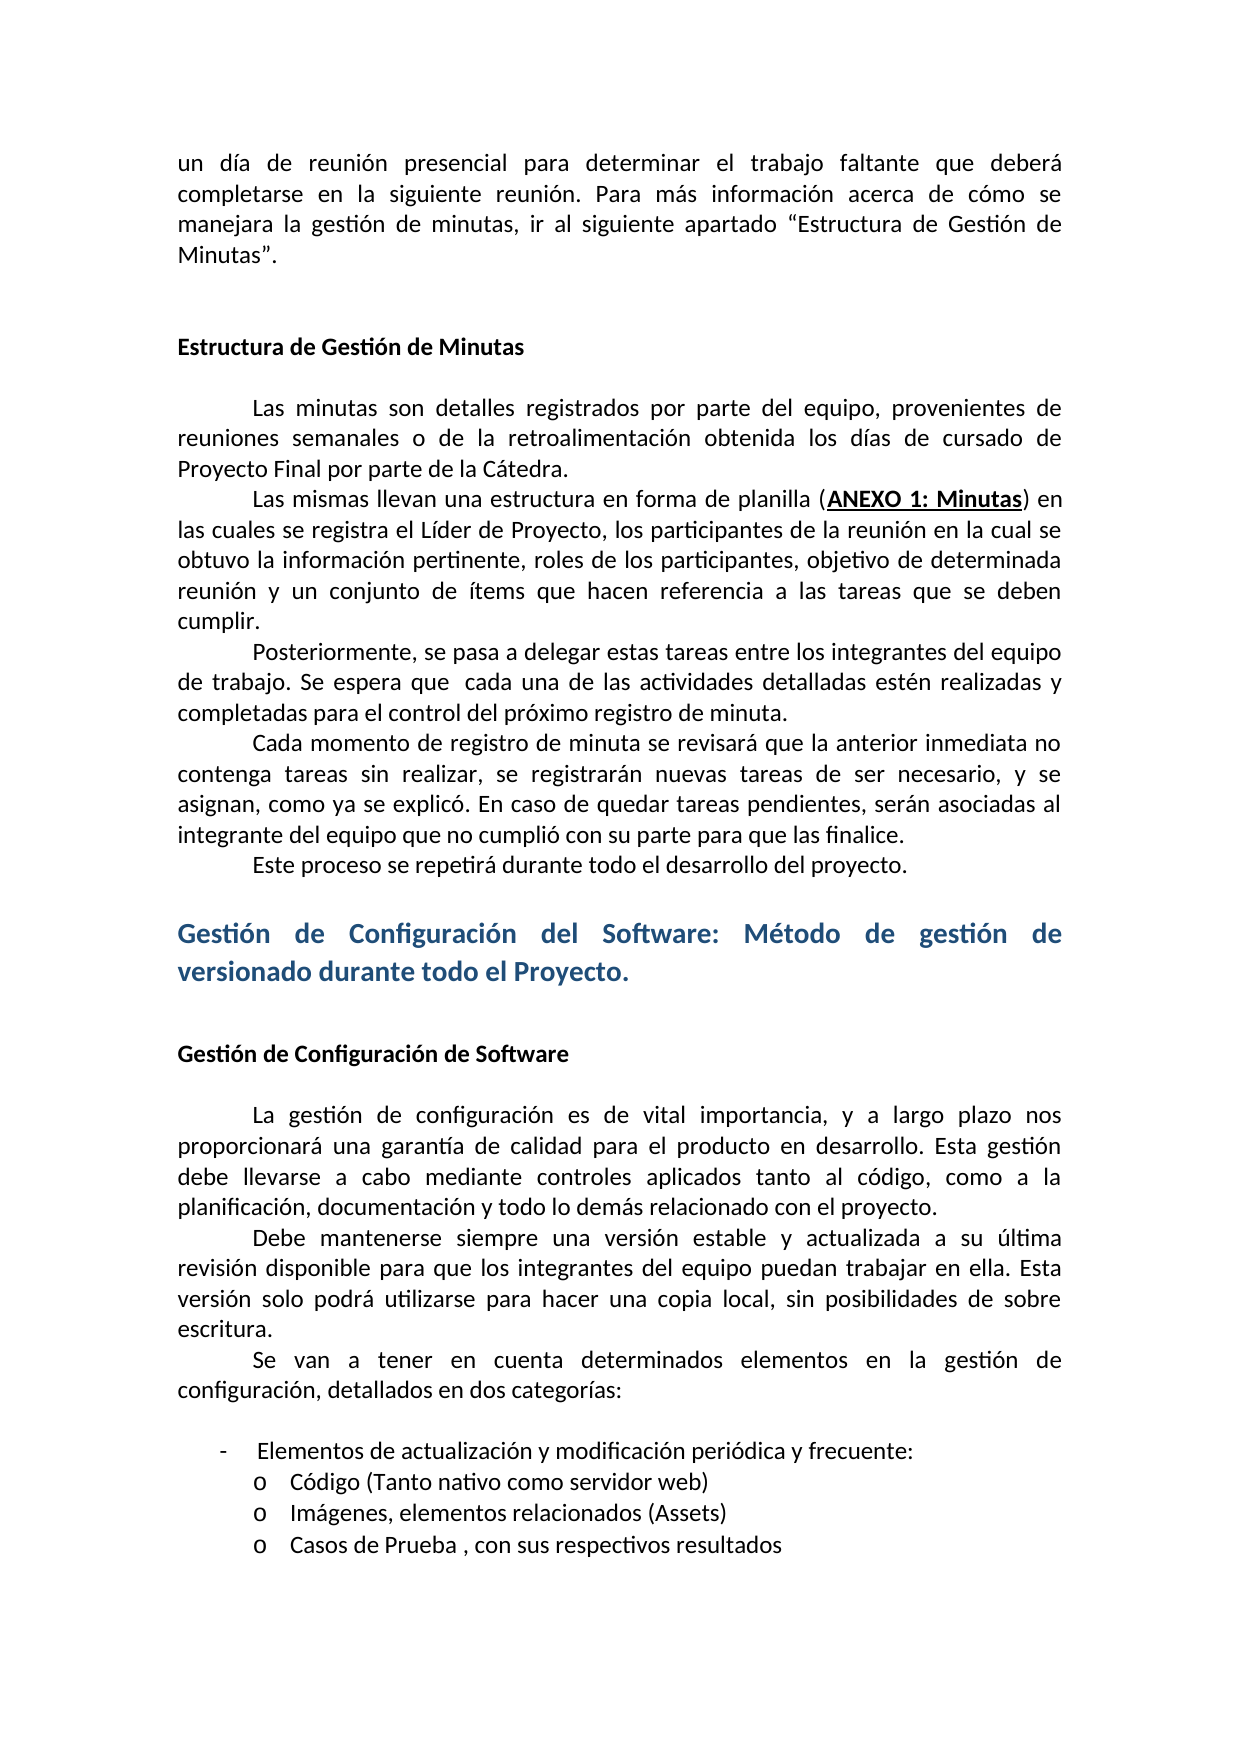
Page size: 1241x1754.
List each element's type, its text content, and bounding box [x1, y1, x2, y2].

text Estructura de Gestión de Minutas [177, 331, 1063, 361]
subtitle Gestión de Configuración del Software: Método de gestión de versionado durante todo el Proyecto. [177, 915, 1063, 989]
list Elementos de actualización y modificación periódica y frecuente: [219, 1435, 1063, 1466]
text La gestión de configuración es de vital importancia, y a largo plazo nos proporcionará una garantía de calidad para el producto en desarrollo. Esta gestión debe llevarse a cabo mediante controles aplicados tanto al código, como a la planificación, documentación y todo lo demás relacionado con el proyecto. [177, 1099, 1063, 1222]
text Se van a tener en cuenta determinados elementos en la gestión de configuración, detallados en dos categorías: [177, 1344, 1063, 1405]
text Las mismas llevan una estructura en forma de planilla (ANEXO 1: Minutas) en las cuales se registra el Líder de Proyecto, los participantes de la reunión en la cual se obtuvo la información pertinente, roles de los participantes, objetivo de determinada reunión y un conjunto de ítems que hacen referencia a las tareas que se deben cumplir. [177, 483, 1063, 636]
text Debe mantenerse siempre una versión estable y actualizada a su última revisión disponible para que los integrantes del equipo puedan trabajar en ella. Esta versión solo podrá utilizarse para hacer una copia local, sin posibilidades de sobre escritura. [177, 1222, 1063, 1344]
list Código (Tanto nativo como servidor web) [252, 1466, 1063, 1498]
text Posteriormente, se pasa a delegar estas tareas entre los integrantes del equipo de trabajo. Se espera que cada una de las actividades detalladas estén realizadas y completadas para el control del próximo registro de minuta. [177, 636, 1063, 727]
text Cada momento de registro de minuta se revisará que la anterior inmediata no contenga tareas sin realizar, se registrarán nuevas tareas de ser necesario, y se asignan, como ya se explicó. En caso de quedar tareas pendientes, serán asociadas al integrante del equipo que no cumplió con su parte para que las finalice. [177, 727, 1063, 849]
text Gestión de Configuración de Software [177, 1038, 1063, 1069]
list Imágenes, elementos relacionados (Assets) [252, 1498, 1063, 1529]
text Este proceso se repetirá durante todo el desarrollo del proyecto. [177, 849, 1063, 880]
text Las minutas son detalles registrados por parte del equipo, provenientes de reuniones semanales o de la retroalimentación obtenida los días de cursado de Proyecto Final por parte de la Cátedra. [177, 392, 1063, 483]
list Casos de Prueba , con sus respectivos resultados [252, 1529, 1063, 1561]
